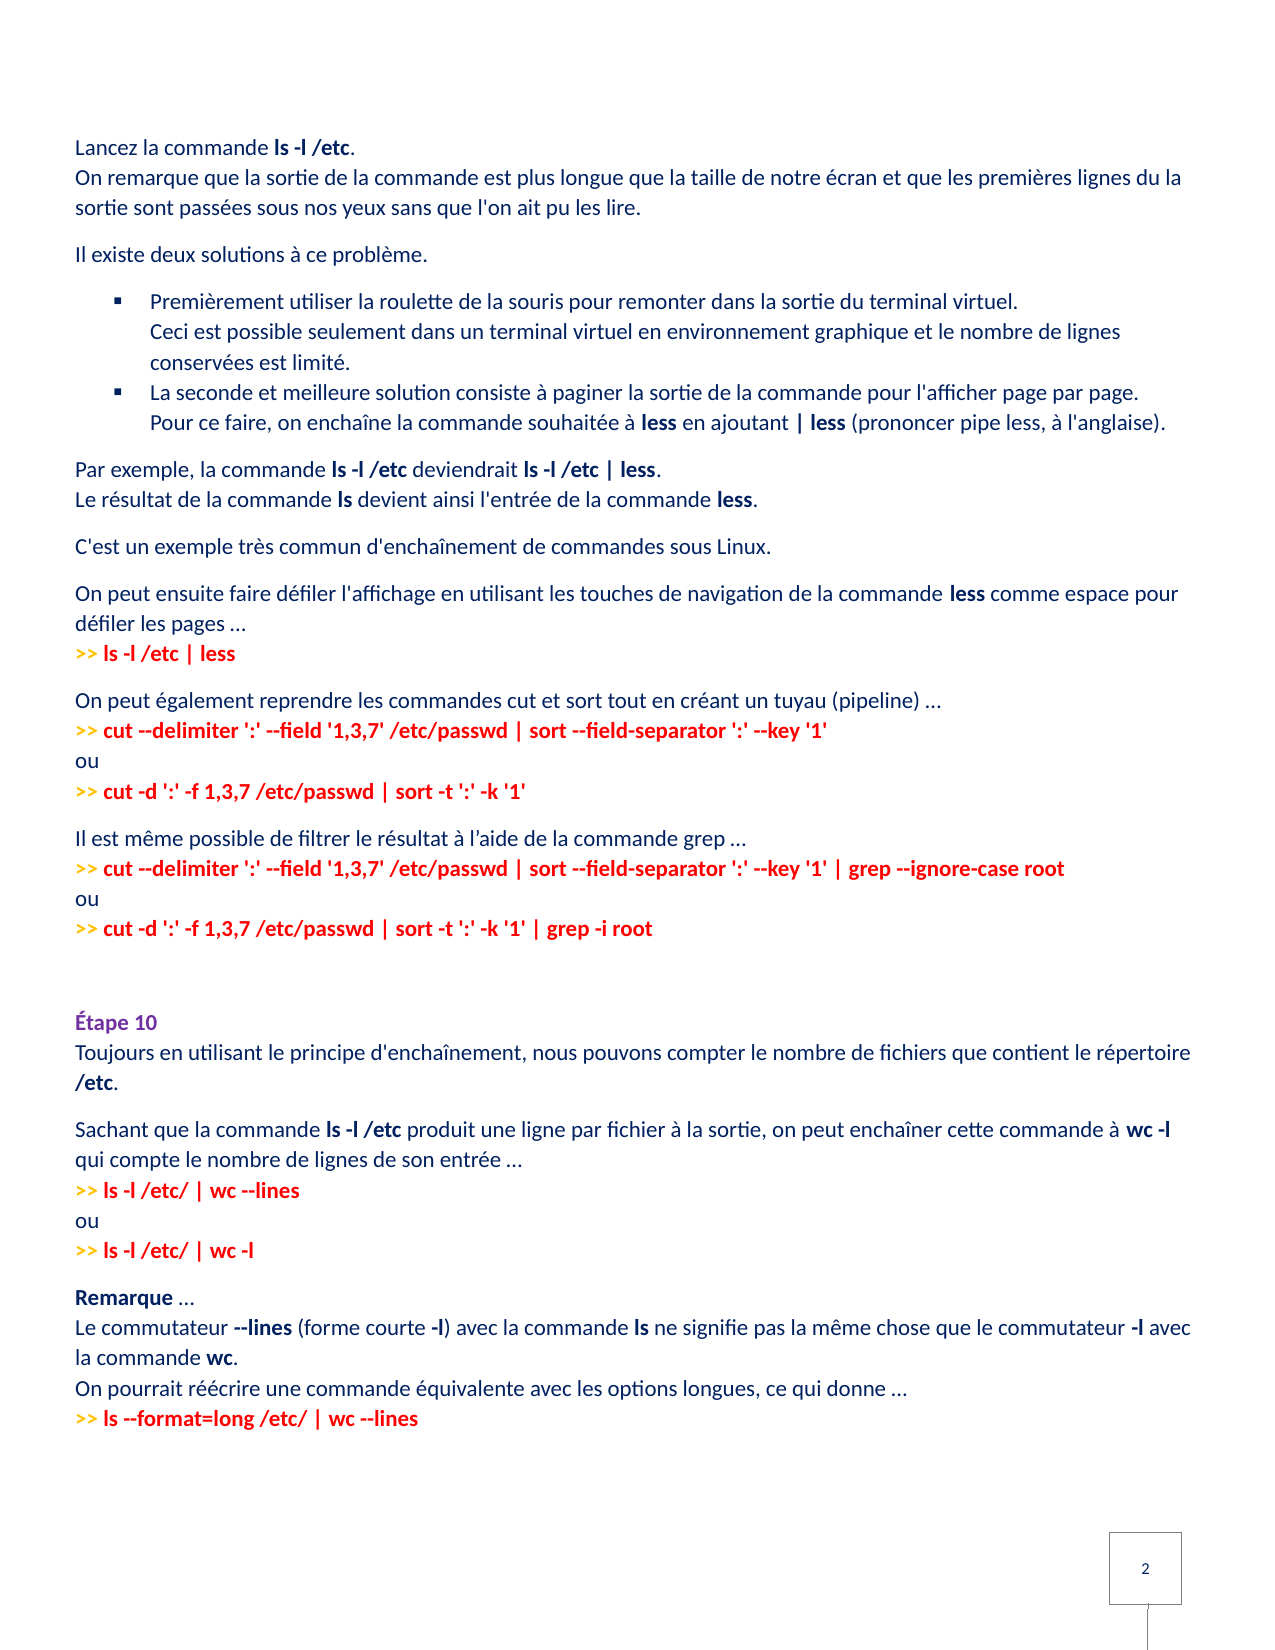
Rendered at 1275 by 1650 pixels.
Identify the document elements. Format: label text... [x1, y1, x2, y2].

list Premièrement utiliser la roulette de la souris pour remonter dans la sortie du terminal virtuel. Ceci est possible seulement dans un terminal virtuel en environnement graphique et le nombre de lignes conservées est limité. [112, 287, 1200, 376]
text Sachant que la commande ls -l /etc produit une ligne par fichier à la sortie, on peut enchaîner cette commande à wc -l qui compte le nombre de lignes de son entrée … >> ls -l /etc/ | wc --lines ou >> ls -l /etc/ | wc -l [75, 1115, 1200, 1264]
text Il est même possible de filtrer le résultat à l’aide de la commande grep … >> cut --delimiter ':' --field '1,3,7' /etc/passwd | sort --field-separator ':' --key '1' | grep --ignore-case root ou >> cut -d ':' -f 1,3,7 /etc/passwd | sort -t ':' -k '1' | grep -i root [75, 824, 1200, 942]
text C'est un exemple très commun d'enchaînement de commandes sous Linux. [75, 532, 1200, 560]
text Remarque … Le commutateur --lines (forme courte -l) avec la commande ls ne signifie pas la même chose que le commutateur -l avec la commande wc. On pourrait réécrire une commande équivalente avec les options longues, ce qui donne … >> ls --format=long /etc/ | wc --lines [75, 1283, 1200, 1432]
list La seconde et meilleure solution consiste à paginer la sortie de la commande pour l'afficher page par page. Pour ce faire, on enchaîne la commande souhaitée à less en ajoutant | less (prononcer pipe less, à l'anglaise). [112, 378, 1200, 436]
text Il existe deux solutions à ce problème. [75, 240, 1200, 268]
text On peut également reprendre les commandes cut et sort tout en créant un tuyau (pipeline) … >> cut --delimiter ':' --field '1,3,7' /etc/passwd | sort --field-separator ':' --key '1' ou >> cut -d ':' -f 1,3,7 /etc/passwd | sort -t ':' -k '1' [75, 686, 1200, 805]
text Lancez la commande ls -l /etc. On remarque que la sortie de la commande est plus longue que la taille de notre écran et que les premières lignes du la sortie sont passées sous nos yeux sans que l'on ait pu les lire. [75, 133, 1200, 221]
text Étape 10 Toujours en utilisant le principe d'enchaînement, nous pouvons compter le nombre de fichiers que contient le répertoire /etc. [75, 1008, 1200, 1096]
text Par exemple, la commande ls -l /etc deviendrait ls -l /etc | less. Le résultat de la commande ls devient ainsi l'entrée de la commande less. [75, 455, 1200, 513]
text On peut ensuite faire défiler l'affichage en utilisant les touches de navigation de la commande less comme espace pour défiler les pages … >> ls -l /etc | less [75, 579, 1200, 667]
